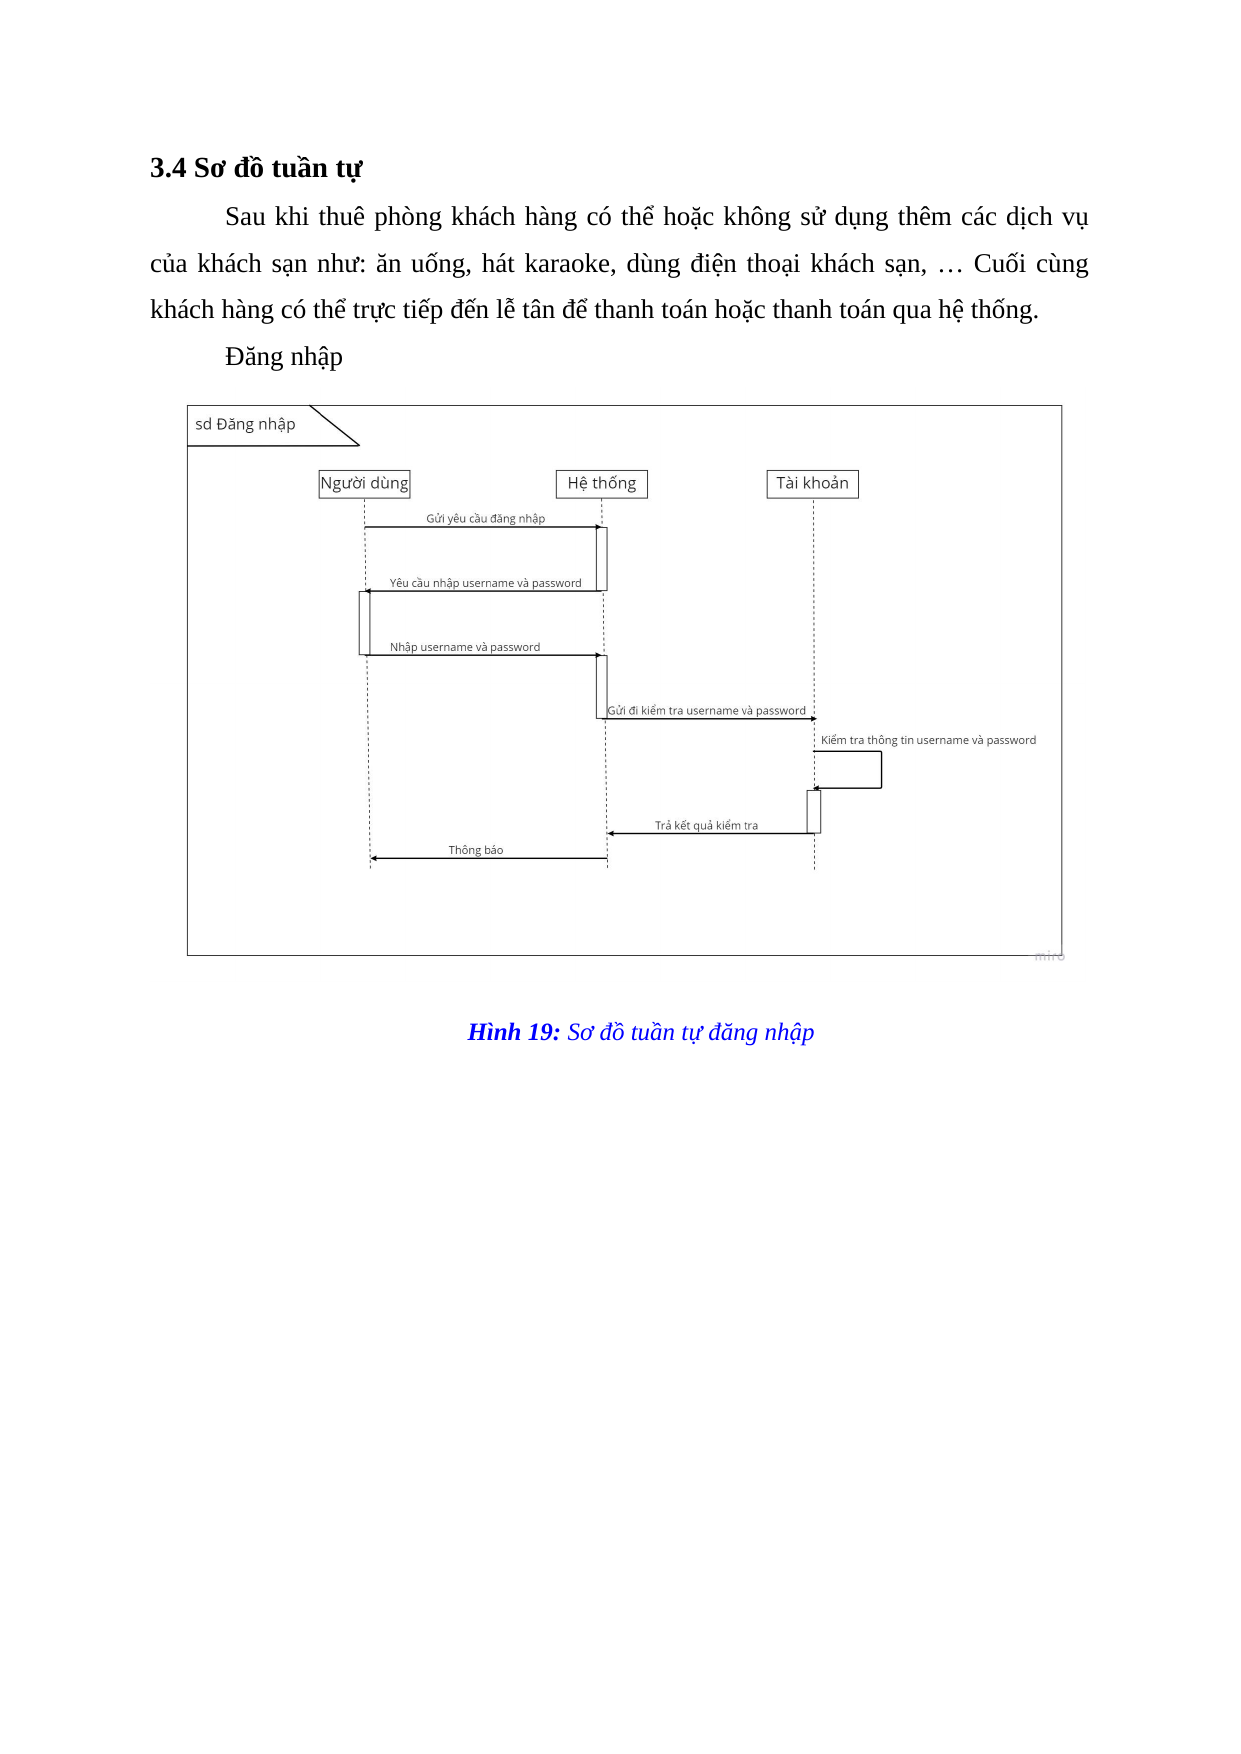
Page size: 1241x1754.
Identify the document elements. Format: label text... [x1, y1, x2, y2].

text 3.4 Sơ đồ tuần tự [150, 150, 1090, 183]
text Đăng nhập [150, 340, 1090, 371]
subtitle Hình 19: Sơ đồ tuần tự đăng nhập [194, 1017, 1090, 1045]
picture [150, 387, 1086, 982]
text Sau khi thuê phòng khách hàng có thể hoặc không sử dụng thêm các dịch vụ của khách sạn như: ăn uống, hát karaoke, dùng điện thoại khách sạn, … Cuối cùng khách hàng có thể trực tiếp đến lễ tân để thanh toán hoặc thanh toán qua hệ thống. [150, 200, 1090, 325]
